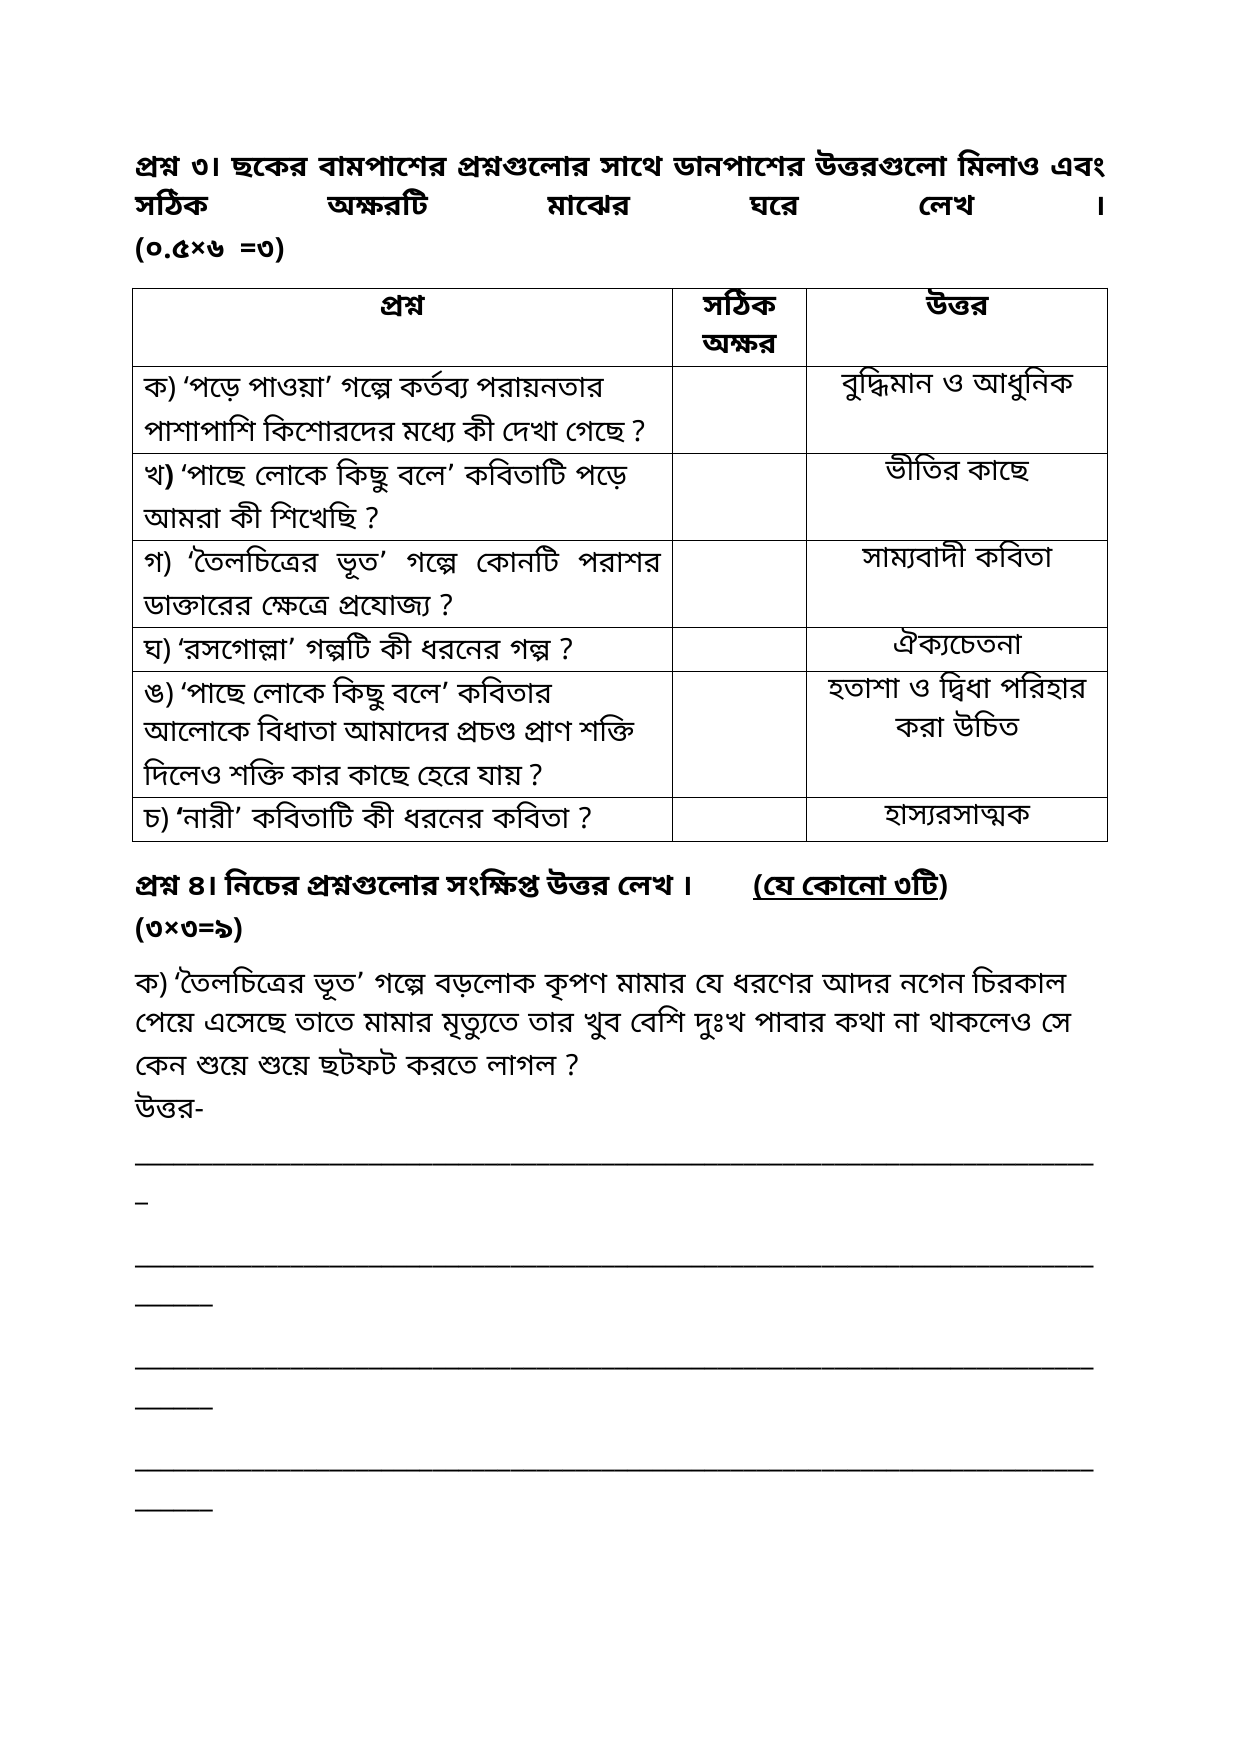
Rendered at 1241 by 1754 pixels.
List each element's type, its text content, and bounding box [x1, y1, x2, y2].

table_cell [673, 541, 806, 627]
table_header প্রশ্ন [133, 289, 672, 366]
table_cell খ) ‘পাছে লোকে কিছু বলে’ কবিতাটি পড়ে আমরা কী শিখেছি ? [133, 454, 672, 540]
table_cell ঙ) ‘পাছে লোকে কিছু বলে’ কবিতার আলোকে বিধাতা আমাদের প্রচণ্ড প্রাণ শক্তি দিলেও শক্তি কার কাছে হেরে যায় ? [133, 672, 672, 797]
table_cell ঘ) ‘রসগোল্লা’ গল্পটি কী ধরনের গল্প ? [133, 628, 672, 671]
table_cell [673, 628, 806, 671]
table_cell [673, 672, 806, 797]
table_cell গ) ‘তৈলচিত্রের ভূত’ গল্পে কোনটি পরাশর ডাক্তারের ক্ষেত্রে প্রযোজ্য ? [133, 541, 672, 627]
text প্রশ্ন ৩। ছকের বামপাশের প্রশ্নগুলোর সাথে ডানপাশের উত্তরগুলো মিলাও এবং সঠিক অক্ষরটি মাঝের ঘরে লেখ । (০.৫×৬ =৩) [135, 150, 1105, 270]
table_cell চ) ‘নারী’ কবিতাটি কী ধরনের কবিতা ? [133, 798, 672, 841]
table_cell [673, 454, 806, 540]
table_cell ভীতির কাছে [807, 454, 1107, 540]
table_cell হতাশা ও দ্বিধা পরিহার করা উচিত [807, 672, 1107, 797]
table_cell [673, 798, 806, 841]
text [135, 1334, 1105, 1413]
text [135, 1436, 1105, 1516]
text ক) ‘তৈলচিত্রের ভূত’ গল্পে বড়লোক কৃপণ মামার যে ধরণের আদর নগেন চিরকাল পেয়ে এসেছে তাতে মামার মৃত্যুতে তার খুব বেশি দুঃখ পাবার কথা না থাকলেও সে কেন শুয়ে শুয়ে ছটফট করতে লাগল ? [135, 962, 1105, 1087]
table_header সঠিক অক্ষর [673, 289, 806, 366]
text উত্তর- ___________________________________________________________________________ [135, 1087, 1105, 1209]
table_cell [673, 367, 806, 453]
table_cell বুদ্ধিমান ও আধুনিক [807, 367, 1107, 453]
table_header উত্তর [807, 289, 1107, 366]
text প্রশ্ন ৪। নিচের প্রশ্নগুলোর সংক্ষিপ্ত উত্তর লেখ । (যে কোনো ৩টি) (৩×৩=৯) [135, 864, 1105, 951]
table_cell ক) ‘পড়ে পাওয়া’ গল্পে কর্তব্য পরায়নতার পাশাপাশি কিশোরদের মধ্যে কী দেখা গেছে ? [133, 367, 672, 453]
table_cell ঐক্যচেতনা [807, 628, 1107, 671]
table_cell সাম্যবাদী কবিতা [807, 541, 1107, 627]
text ________________________________________________________________________________ [135, 1232, 1105, 1311]
table_cell হাস্যরসাত্মক [807, 798, 1107, 841]
